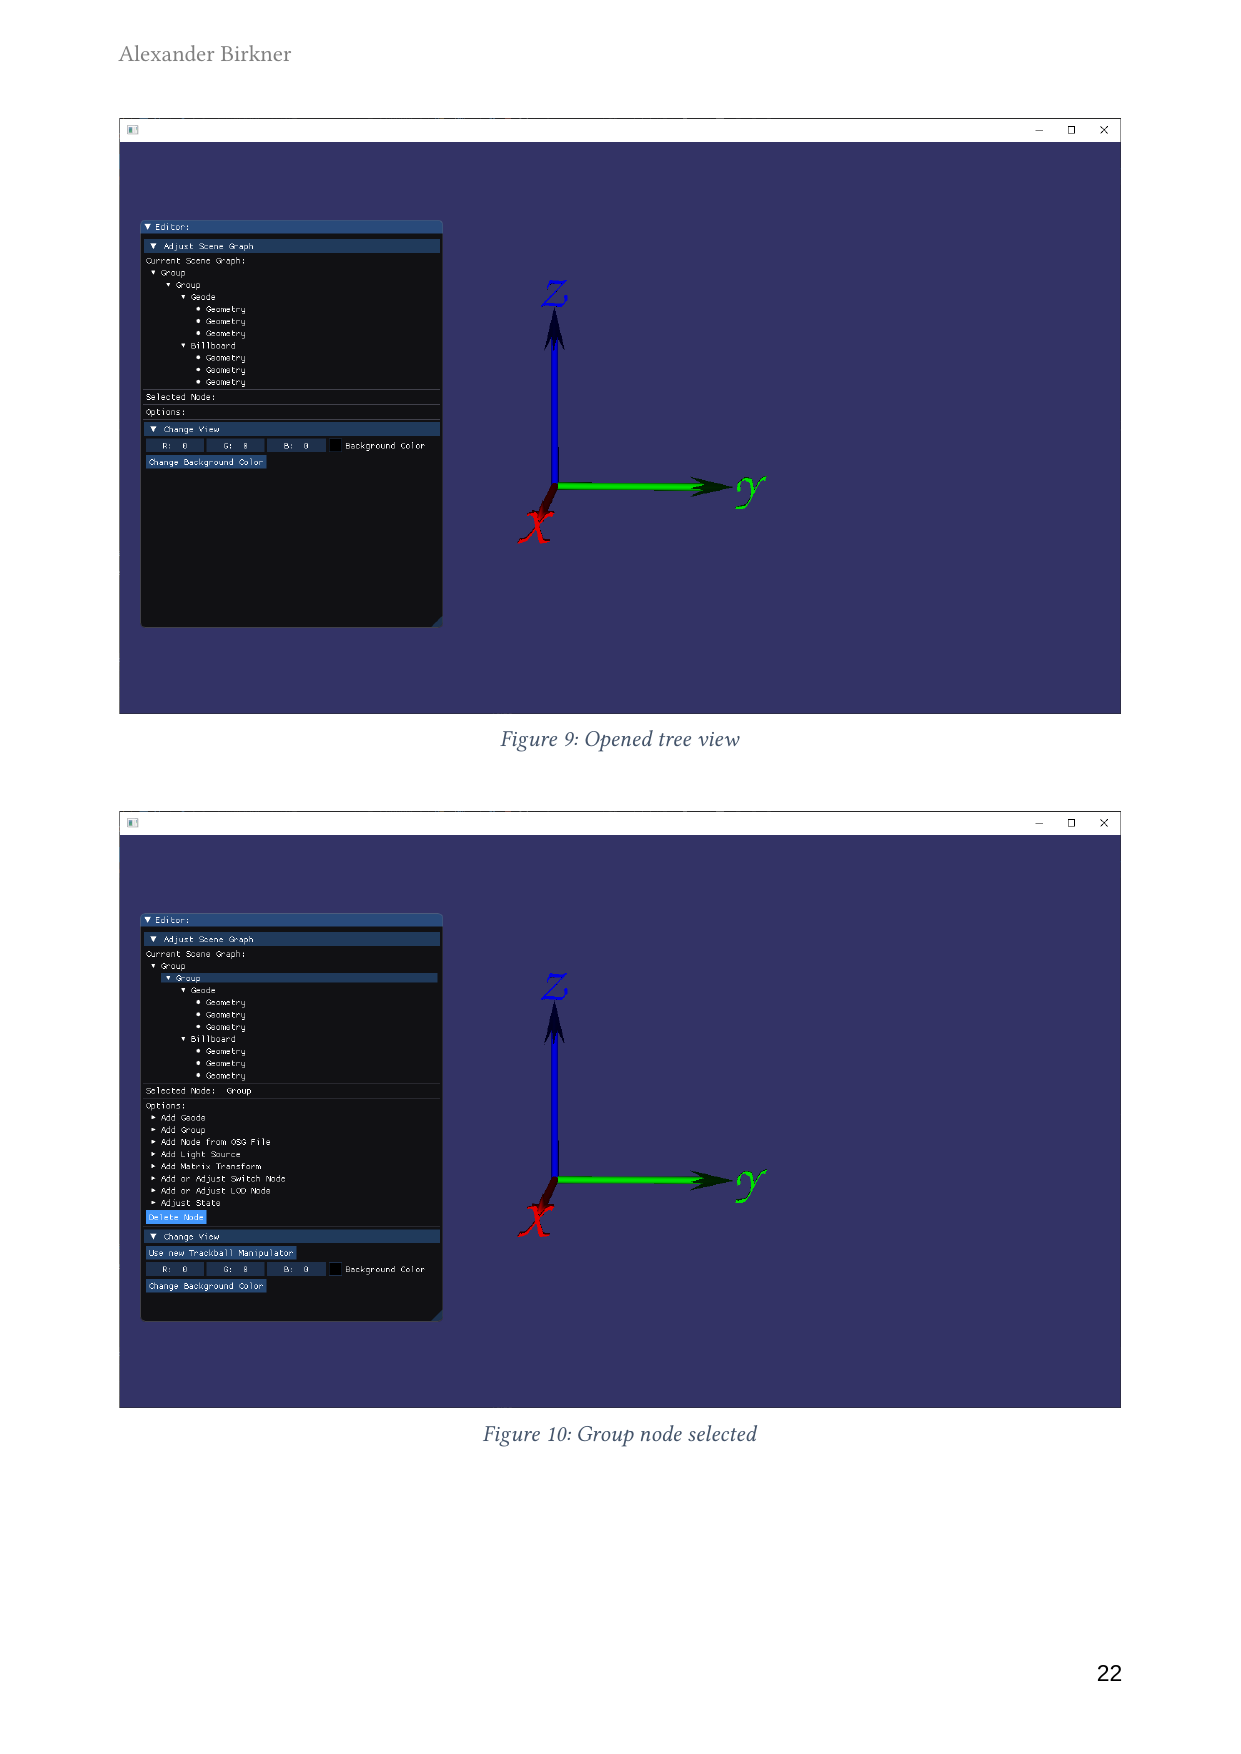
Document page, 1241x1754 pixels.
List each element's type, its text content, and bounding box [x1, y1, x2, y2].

text Figure 9: Opened tree view [118, 726, 1122, 752]
text Figure 10: Group node selected [118, 1420, 1122, 1447]
picture [119, 811, 1121, 1408]
picture [119, 118, 1121, 714]
